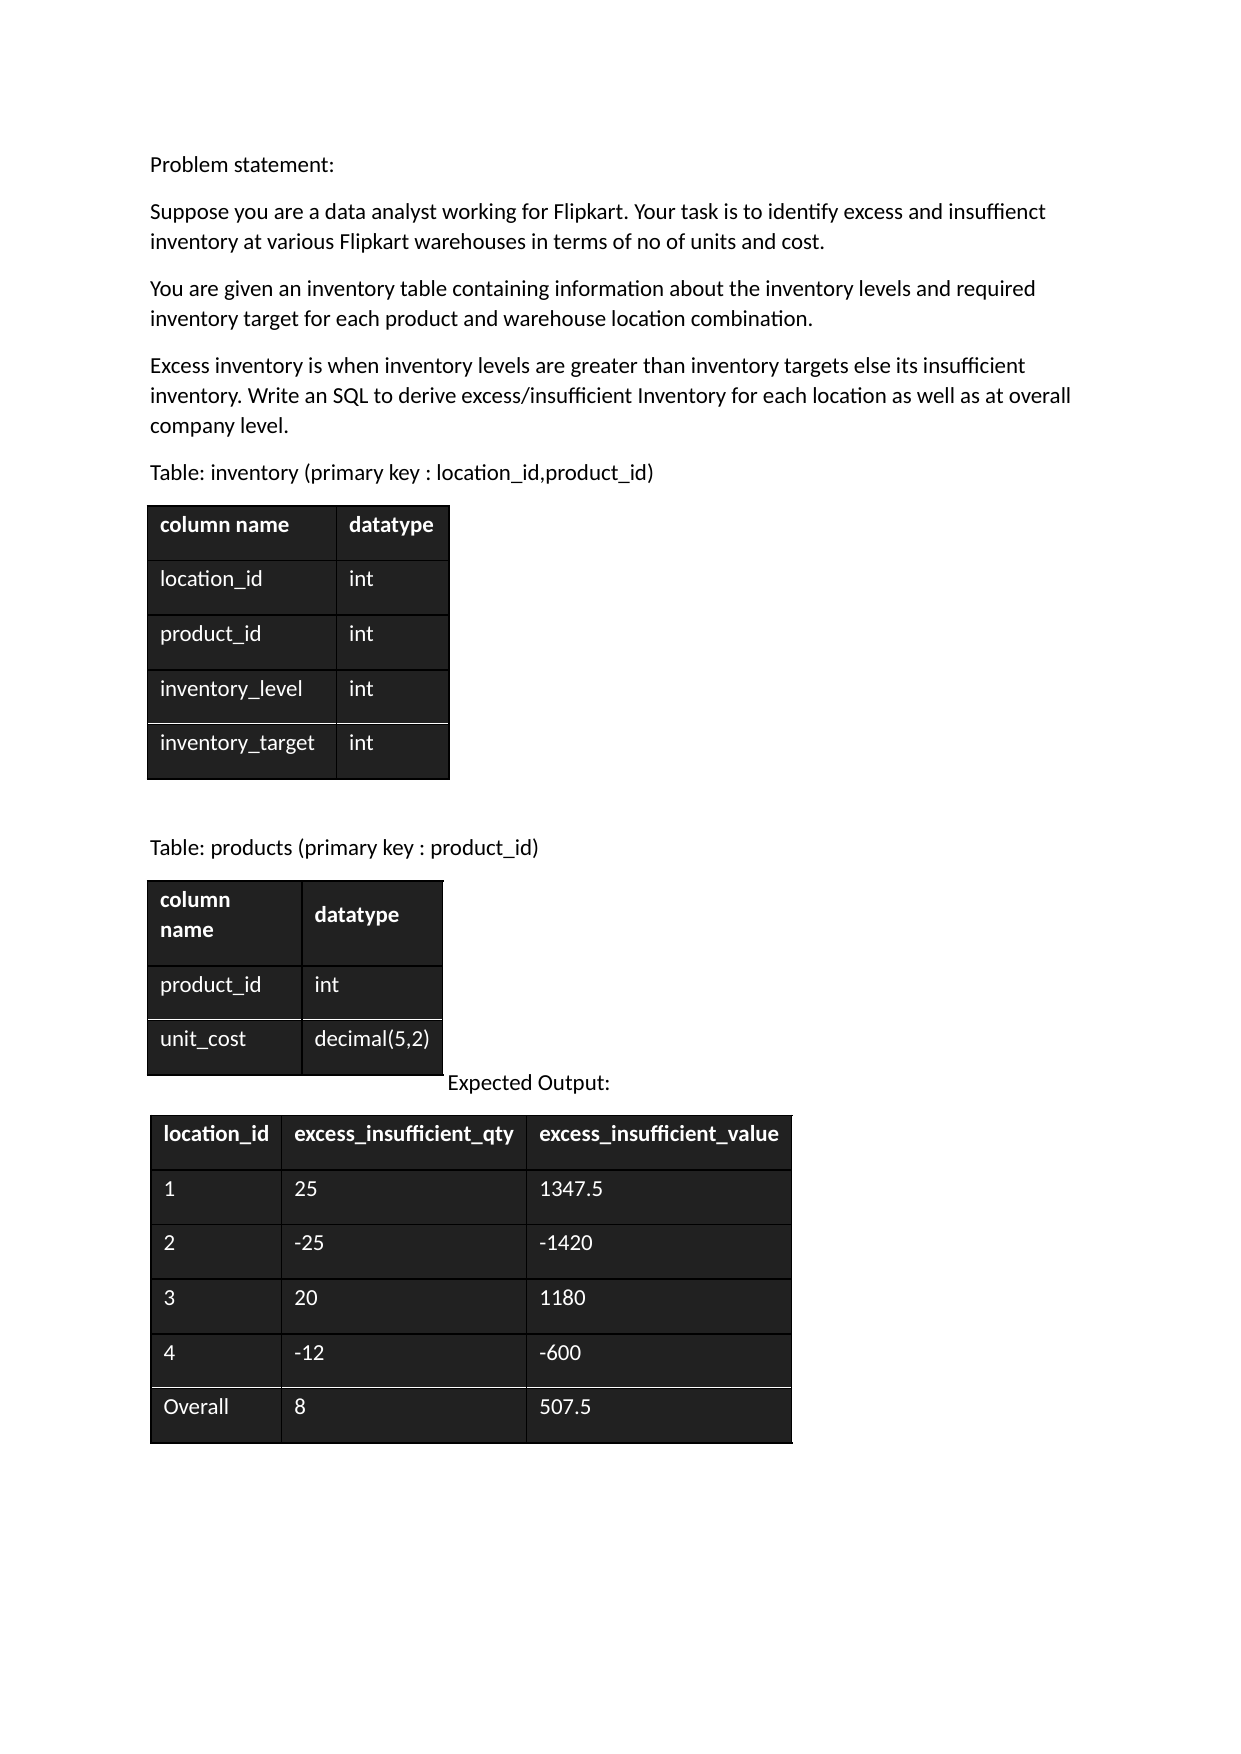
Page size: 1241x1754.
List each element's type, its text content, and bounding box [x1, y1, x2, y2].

table_cell 1347.5 [527, 1171, 791, 1224]
table_header excess_insufficient_qty [282, 1116, 526, 1169]
table_cell product_id [148, 967, 301, 1019]
table_cell 20 [282, 1280, 526, 1333]
table_cell 507.5 [527, 1389, 791, 1442]
table_cell unit_cost [148, 1021, 301, 1074]
table_cell 1180 [527, 1280, 791, 1333]
text You are given an inventory table containing information about the inventory levels and required inventory target for each product and warehouse location combination. [150, 274, 1090, 332]
table_header excess_insufficient_value [527, 1116, 791, 1169]
text Table: products (primary key : product_id) [150, 833, 1090, 861]
table_cell 25 [282, 1171, 526, 1224]
table_cell int [337, 616, 448, 669]
table_cell int [337, 561, 448, 614]
table_cell inventory_level [148, 671, 336, 723]
table_cell 2 [152, 1225, 281, 1278]
text Problem statement: [150, 150, 1090, 178]
table_cell -12 [282, 1335, 526, 1387]
text Expected Output: [150, 1068, 1090, 1096]
table_cell location_id [148, 561, 336, 614]
table_header location_id [152, 1116, 281, 1169]
table_cell -600 [527, 1335, 791, 1387]
table_cell 1 [152, 1171, 281, 1224]
table_header column name [148, 882, 301, 965]
text Excess inventory is when inventory levels are greater than inventory targets else its insufficient inventory. Write an SQL to derive excess/insufficient Inventory for each location as well as at overall company level. [150, 351, 1090, 439]
table_cell product_id [148, 616, 336, 669]
table_cell -1420 [527, 1225, 791, 1278]
table_cell inventory_target [148, 725, 336, 778]
table_cell 3 [152, 1280, 281, 1333]
text Suppose you are a data analyst working for Flipkart. Your task is to identify excess and insuffienct inventory at various Flipkart warehouses in terms of no of units and cost. [150, 197, 1090, 255]
table_cell 8 [282, 1389, 526, 1442]
table_header column name [148, 507, 336, 560]
text Table: inventory (primary key : location_id,product_id) [150, 458, 1090, 486]
table_header datatype [303, 882, 442, 965]
table_cell 4 [152, 1335, 281, 1387]
table_header datatype [337, 507, 448, 560]
table_cell decimal(5,2) [303, 1021, 442, 1074]
table_cell -25 [282, 1225, 526, 1278]
table_cell int [337, 671, 448, 723]
table_cell Overall [152, 1389, 281, 1442]
table_cell int [337, 725, 448, 778]
table_cell int [303, 967, 442, 1019]
